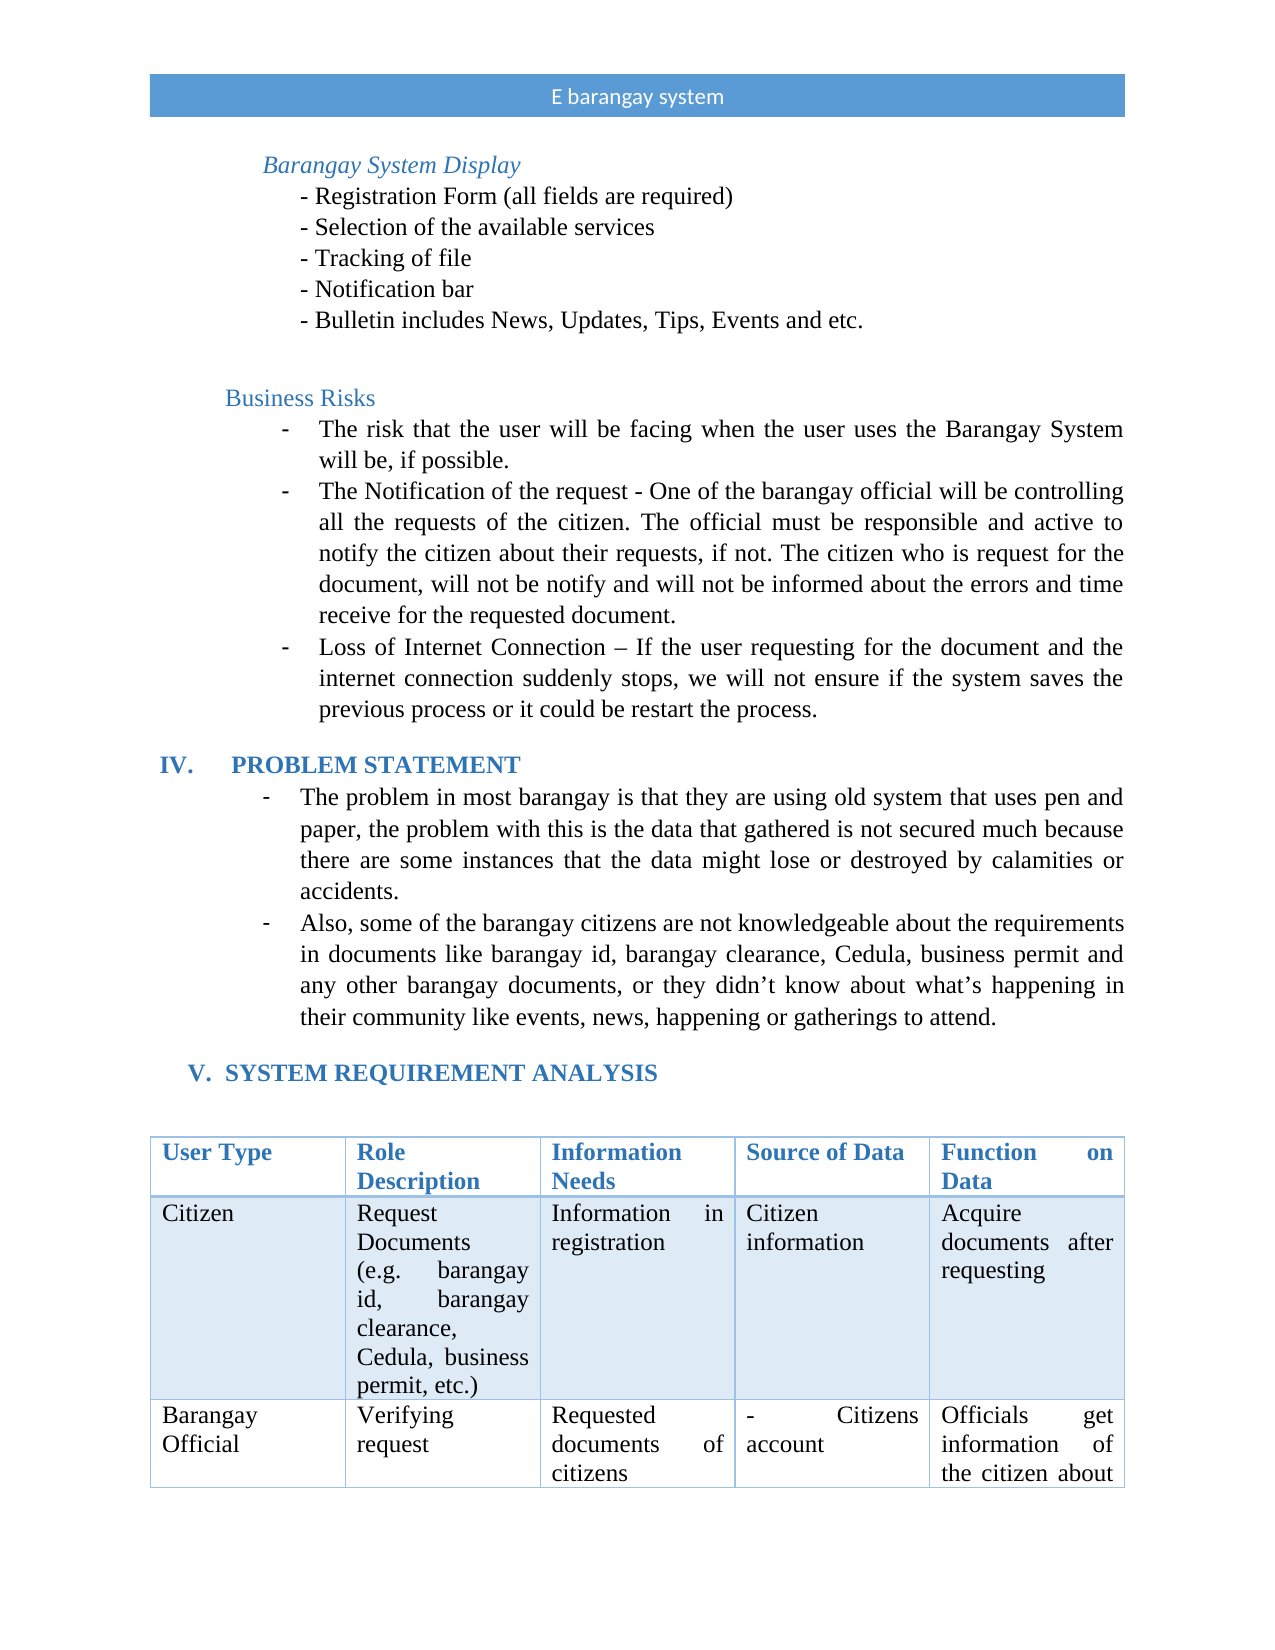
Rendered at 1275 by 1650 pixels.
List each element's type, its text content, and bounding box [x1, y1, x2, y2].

table_cell Request Documents (e.g. barangay id, barangay clearance, Cedula, business permit, etc.) [346, 1198, 540, 1399]
subtitle Barangay System Display [225, 150, 1125, 179]
table_header User Type [151, 1138, 345, 1195]
table_cell Citizen [151, 1198, 345, 1399]
table_cell - Citizens account [736, 1400, 929, 1487]
table_header Information Needs [541, 1138, 734, 1195]
list - Registration Form (all fields are required) - Selection of the available services - Tracking of file - Notification bar - Bulletin includes News, Updates, Tips, Events and etc. [262, 181, 1125, 364]
table_cell Barangay Official [151, 1400, 345, 1487]
table_cell Acquire documents after requesting [930, 1198, 1124, 1399]
table_header Role Description [346, 1138, 540, 1195]
list Also, some of the barangay citizens are not knowledgeable about the requirements in documents like barangay id, barangay clearance, Cedula, business permit and any other barangay documents, or they didn’t know about what’s happening in their community like events, news, happening or gatherings to attend. [262, 907, 1125, 1030]
subtitle Business Risks [150, 383, 1125, 412]
table_header Function on Data [930, 1138, 1124, 1195]
subtitle SYSTEM REQUIREMENT ANALYSIS [187, 1058, 1125, 1086]
subtitle PROBLEM STATEMENT [159, 750, 1125, 778]
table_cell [541, 1400, 734, 1487]
table_header Source of Data [736, 1138, 929, 1195]
list Loss of Internet Connection – If the user requesting for the document and the internet connection suddenly stops, we will not ensure if the system saves the previous process or it could be restart the process. [281, 632, 1125, 722]
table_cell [930, 1400, 1124, 1487]
table_cell Verifying request [346, 1400, 540, 1487]
table_cell Citizen information [736, 1198, 929, 1399]
list The risk that the user will be facing when the user uses the Barangay System will be, if possible. [281, 414, 1125, 474]
table_cell Information in registration [541, 1198, 734, 1399]
list The Notification of the request - One of the barangay official will be controlling all the requests of the citizen. The official must be responsible and active to notify the citizen about their requests, if not. The citizen who is request for the document, will not be notify and will not be informed about the errors and time receive for the requested document. [281, 476, 1125, 629]
list The problem in most barangay is that they are using old system that uses pen and paper, the problem with this is the data that gathered is not secured much because there are some instances that the data might lose or destroyed by calamities or accidents. [262, 781, 1125, 904]
